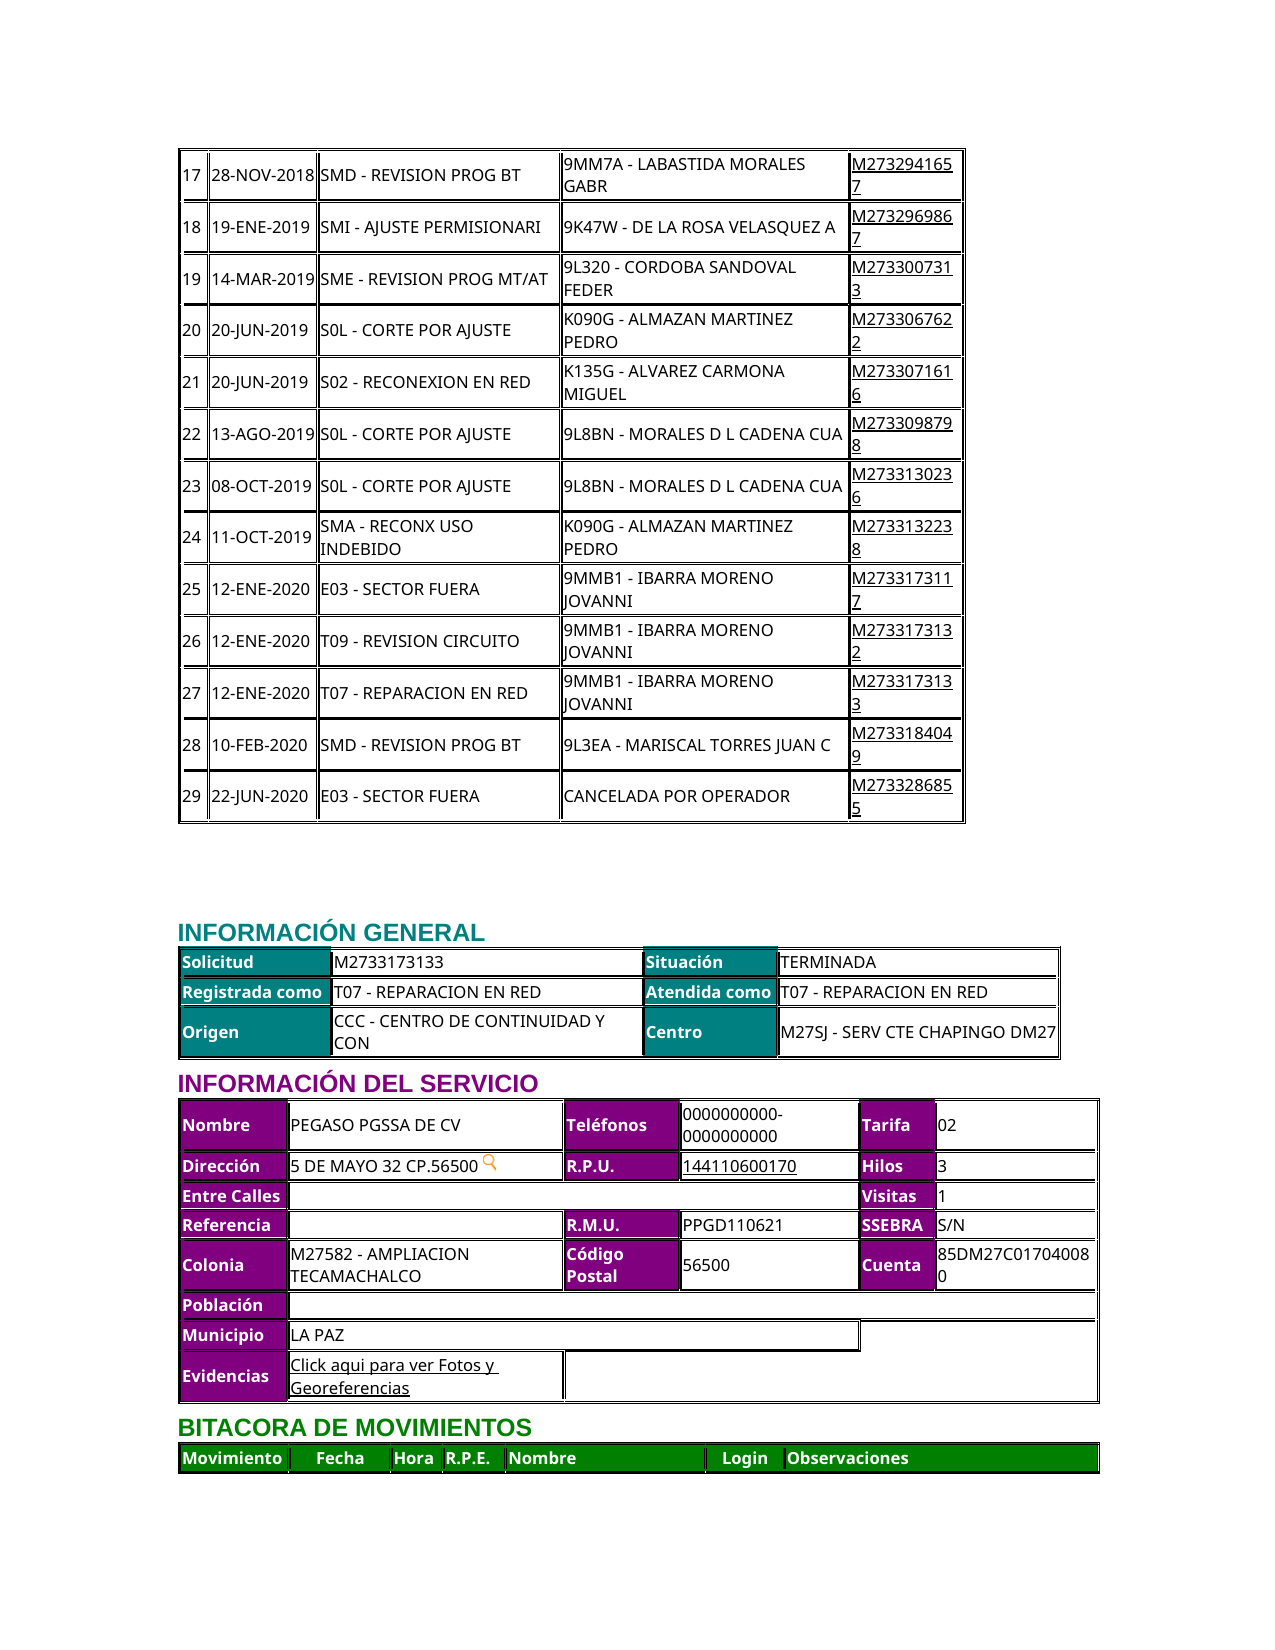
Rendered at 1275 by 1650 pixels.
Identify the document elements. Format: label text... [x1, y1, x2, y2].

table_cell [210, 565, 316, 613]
text INFORMACIÓN GENERAL [177, 918, 1098, 946]
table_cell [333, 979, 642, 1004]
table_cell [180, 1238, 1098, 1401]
picture [482, 1154, 497, 1173]
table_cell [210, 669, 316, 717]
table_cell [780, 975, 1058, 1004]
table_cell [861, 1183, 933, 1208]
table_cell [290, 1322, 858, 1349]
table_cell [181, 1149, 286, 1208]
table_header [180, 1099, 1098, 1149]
text INFORMACIÓN DEL SERVICIO [177, 1069, 1098, 1098]
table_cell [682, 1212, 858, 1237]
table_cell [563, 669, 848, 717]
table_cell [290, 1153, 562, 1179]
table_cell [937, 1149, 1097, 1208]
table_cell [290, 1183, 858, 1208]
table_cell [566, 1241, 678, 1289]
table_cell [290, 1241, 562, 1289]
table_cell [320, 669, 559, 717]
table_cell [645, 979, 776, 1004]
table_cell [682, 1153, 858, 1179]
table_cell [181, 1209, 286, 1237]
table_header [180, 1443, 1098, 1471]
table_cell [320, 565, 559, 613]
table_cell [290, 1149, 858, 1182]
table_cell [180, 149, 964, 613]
text BITACORA DE MOVIMIENTOS [177, 1413, 1098, 1442]
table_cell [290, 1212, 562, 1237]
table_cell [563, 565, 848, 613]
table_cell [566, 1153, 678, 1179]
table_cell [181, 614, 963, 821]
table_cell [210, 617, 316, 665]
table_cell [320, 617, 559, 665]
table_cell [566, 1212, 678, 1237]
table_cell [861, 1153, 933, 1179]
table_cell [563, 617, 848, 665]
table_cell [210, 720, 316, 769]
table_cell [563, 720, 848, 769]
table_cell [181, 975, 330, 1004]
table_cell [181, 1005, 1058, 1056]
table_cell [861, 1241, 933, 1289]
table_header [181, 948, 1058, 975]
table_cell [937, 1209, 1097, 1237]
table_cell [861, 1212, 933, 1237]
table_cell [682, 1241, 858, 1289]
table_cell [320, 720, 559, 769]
